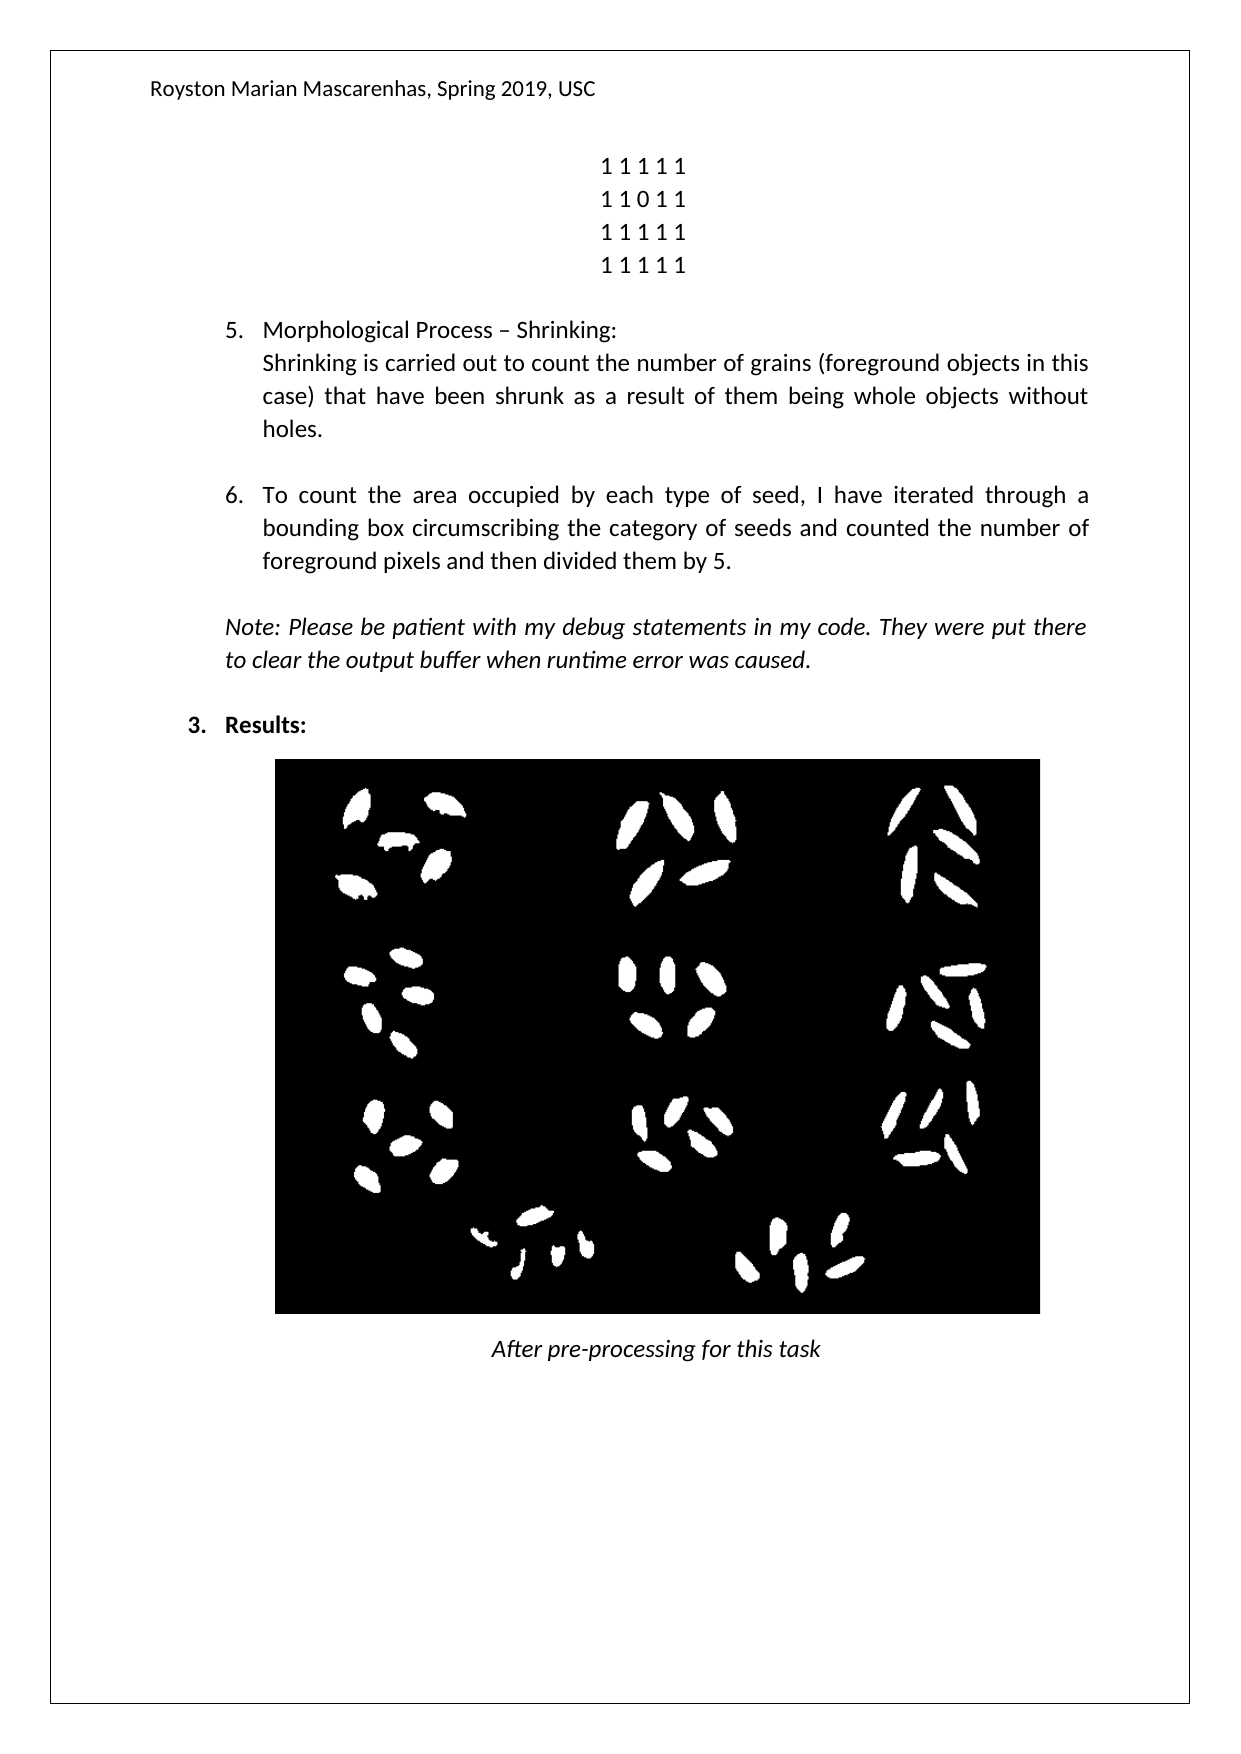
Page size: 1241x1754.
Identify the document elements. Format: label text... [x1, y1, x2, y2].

list Morphological Process – Shrinking: [225, 314, 1090, 345]
text After pre-processing for this task [225, 1333, 1090, 1363]
list Note: Please be patient with my debug statements in my code. They were put there to clear the output buffer when runtime error was caused. [225, 611, 1090, 674]
list Results: [187, 709, 1090, 740]
text 1 1 1 1 1 [600, 216, 1090, 246]
picture [275, 759, 1041, 1314]
text 1 1 0 1 1 [600, 183, 1090, 213]
text 1 1 1 1 1 [600, 249, 1090, 279]
list To count the area occupied by each type of seed, I have iterated through a bounding box circumscribing the category of seeds and counted the number of foreground pixels and then divided them by 5. [225, 479, 1090, 576]
text 1 1 1 1 1 [600, 150, 1090, 181]
list Shrinking is carried out to count the number of grains (foreground objects in this case) that have been shrunk as a result of them being whole objects without holes. [262, 347, 1090, 444]
